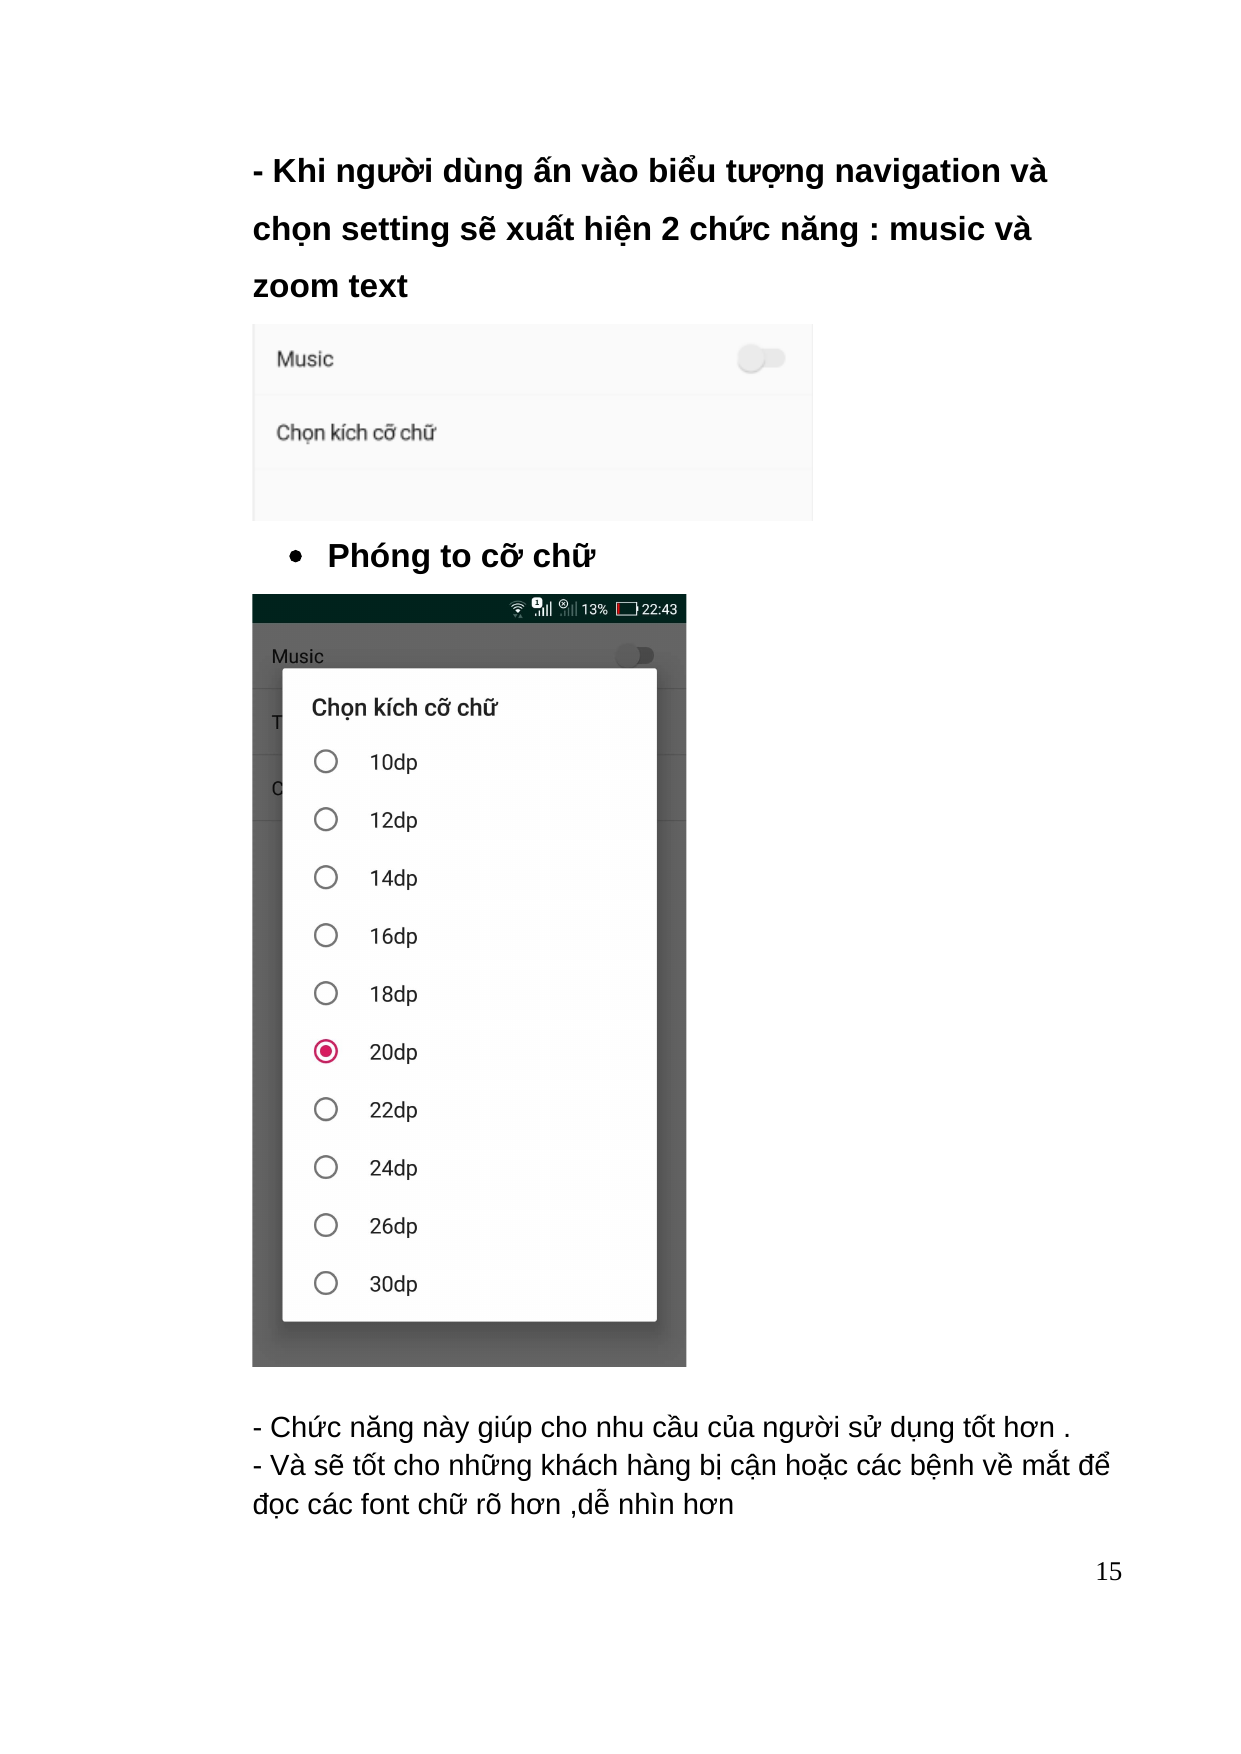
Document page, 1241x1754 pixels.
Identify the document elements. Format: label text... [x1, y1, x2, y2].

picture [252, 324, 813, 521]
list - Và sẽ tốt cho những khách hàng bị cận hoặc các bệnh về mắt để đọc các font chữ rõ hơn ,dễ nhìn hơn [252, 1448, 1122, 1520]
list - Khi người dùng ấn vào biểu tượng navigation và chọn setting sẽ xuất hiện 2 chức năng : music và zoom text [252, 151, 1122, 305]
list Phóng to cỡ chữ [290, 537, 1122, 575]
picture [252, 594, 687, 1367]
list - Chức năng này giúp cho nhu cầu của người sử dụng tốt hơn . [252, 1410, 1122, 1443]
